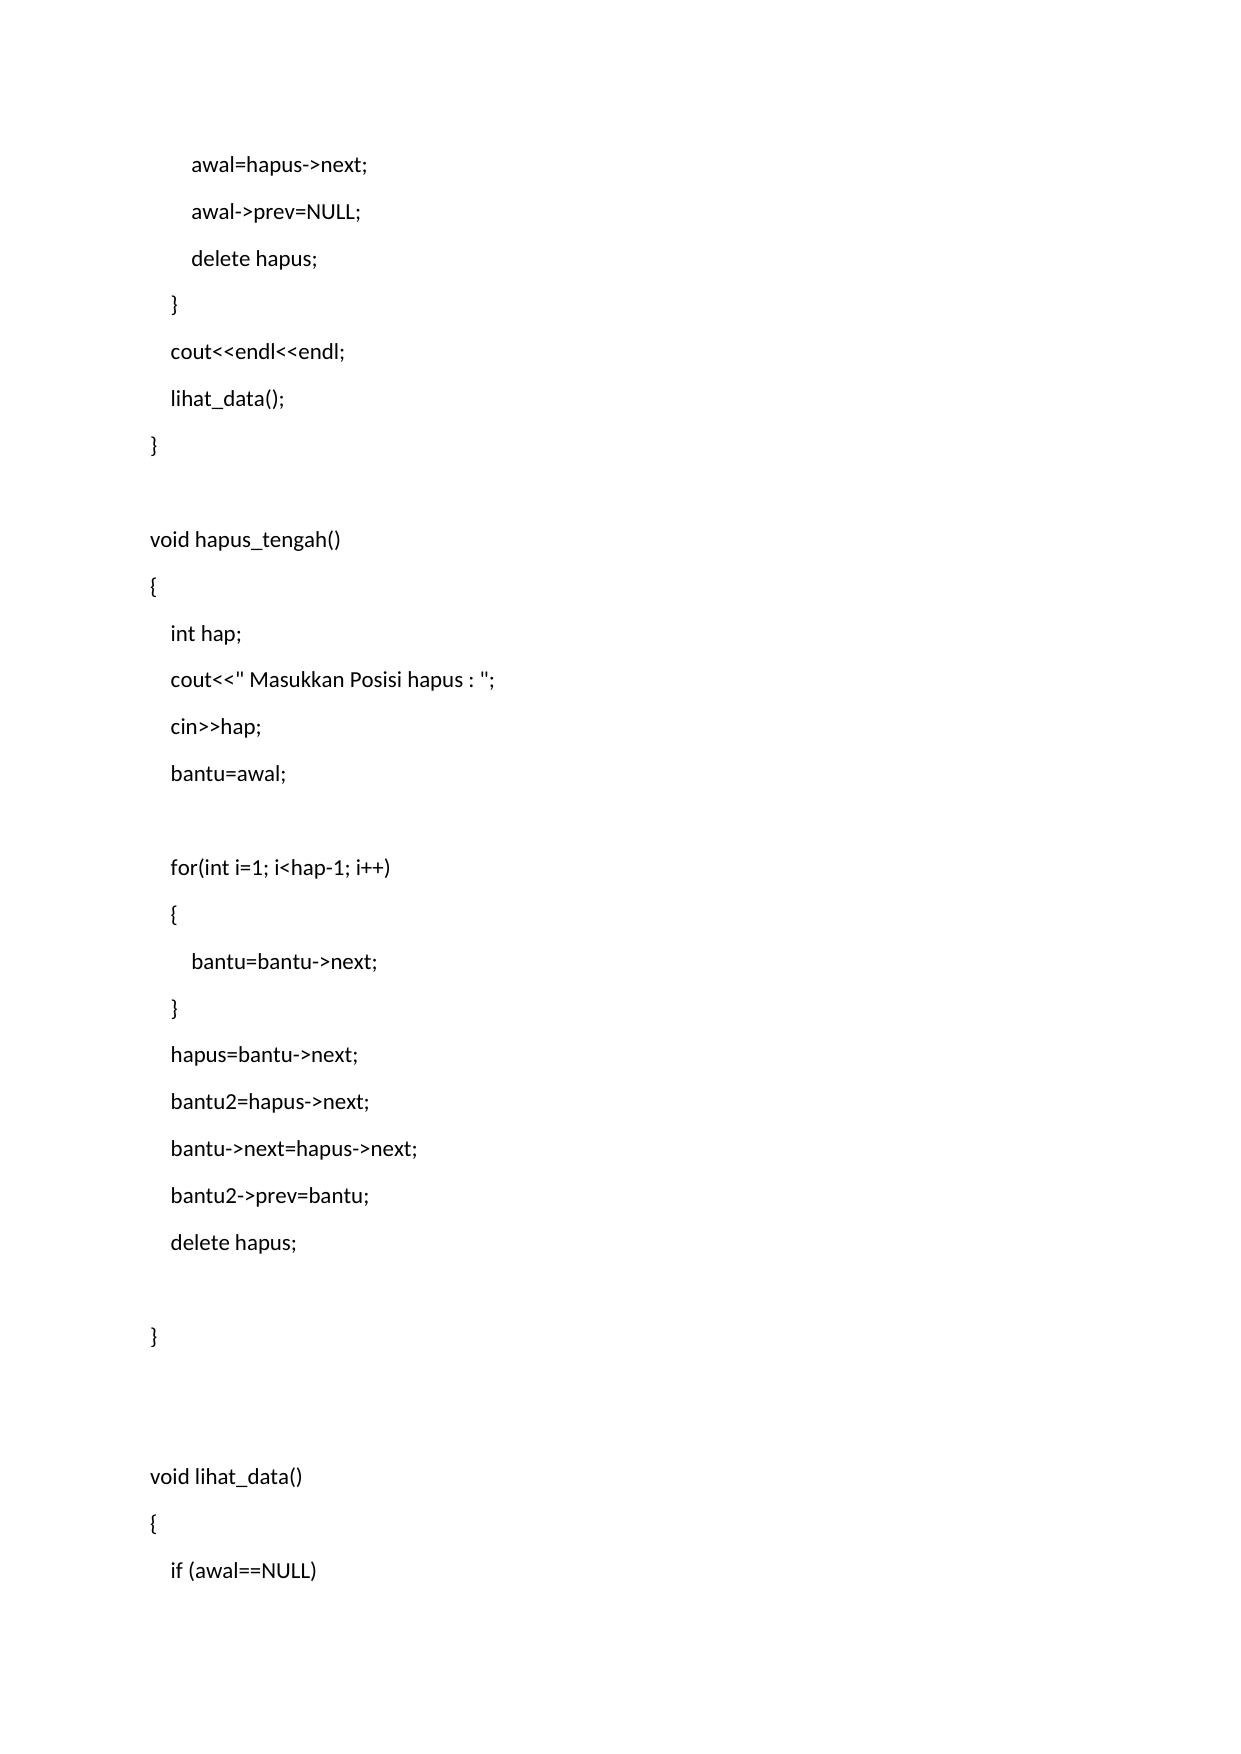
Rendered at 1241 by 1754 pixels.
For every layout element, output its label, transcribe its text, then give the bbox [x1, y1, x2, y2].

text cin>>hap; [150, 712, 1090, 741]
text } [150, 994, 1090, 1022]
text } [150, 291, 1090, 319]
text hapus=bantu->next; [150, 1041, 1090, 1069]
text bantu2->prev=bantu; [150, 1181, 1090, 1209]
text awal->prev=NULL; [150, 197, 1090, 225]
text bantu=awal; [150, 759, 1090, 787]
text } [150, 431, 1090, 459]
text bantu2=hapus->next; [150, 1087, 1090, 1116]
text cout<<endl<<endl; [150, 337, 1090, 366]
text for(int i=1; i<hap-1; i++) [150, 853, 1090, 881]
text awal=hapus->next; [150, 150, 1090, 178]
text bantu->next=hapus->next; [150, 1134, 1090, 1162]
text lihat_data(); [150, 384, 1090, 412]
text } [150, 1322, 1090, 1350]
text cout<<" Masukkan Posisi hapus : "; [150, 666, 1090, 694]
text int hap; [150, 619, 1090, 647]
text { [150, 572, 1090, 600]
text void lihat_data() [150, 1462, 1090, 1491]
text { [150, 900, 1090, 928]
text delete hapus; [150, 244, 1090, 272]
text bantu=bantu->next; [150, 947, 1090, 975]
text if (awal==NULL) [150, 1556, 1090, 1584]
text void hapus_tengah() [150, 525, 1090, 553]
text { [150, 1509, 1090, 1537]
text delete hapus; [150, 1228, 1090, 1256]
